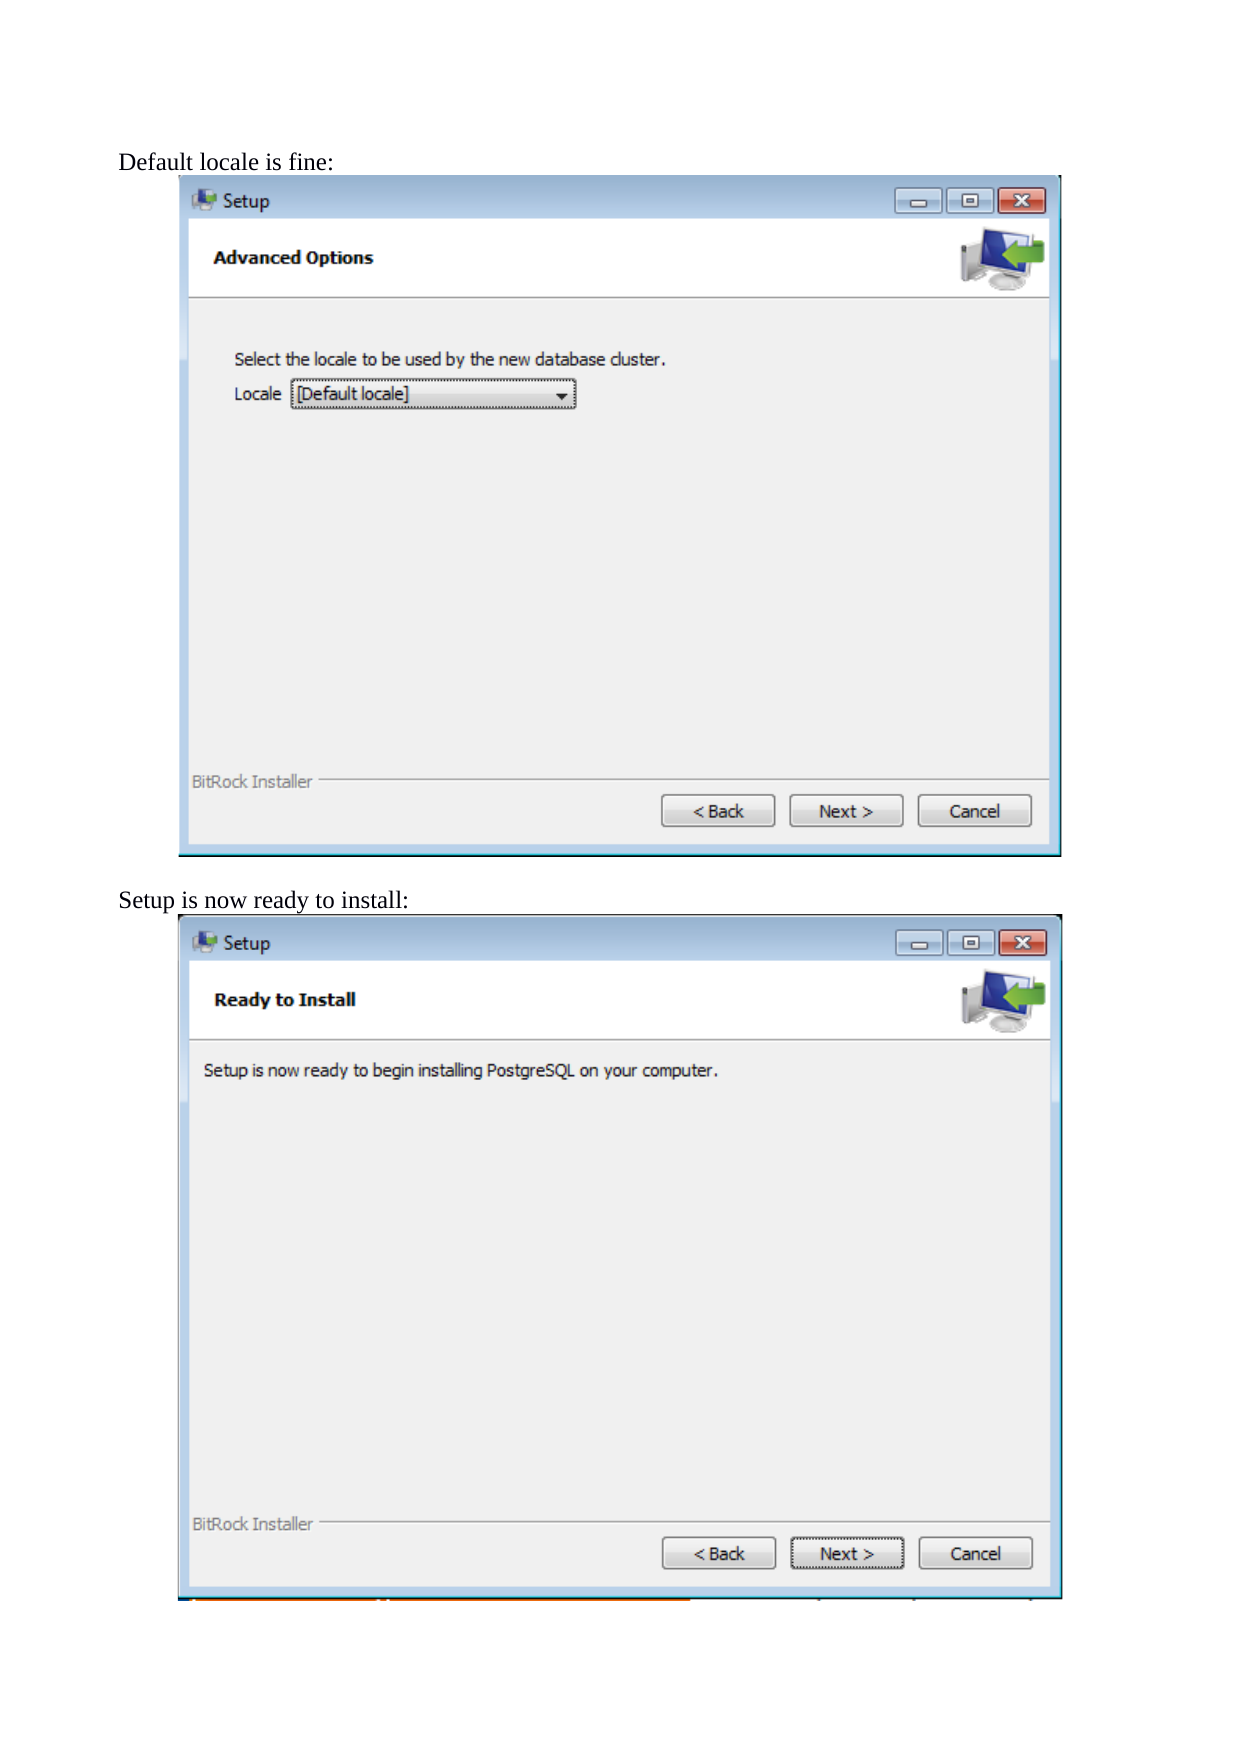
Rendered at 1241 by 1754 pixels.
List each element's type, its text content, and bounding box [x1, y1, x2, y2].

text Default locale is fine: [118, 147, 1122, 176]
picture [178, 175, 1062, 857]
picture [177, 914, 1063, 1601]
text Setup is now ready to install: [118, 886, 1122, 914]
